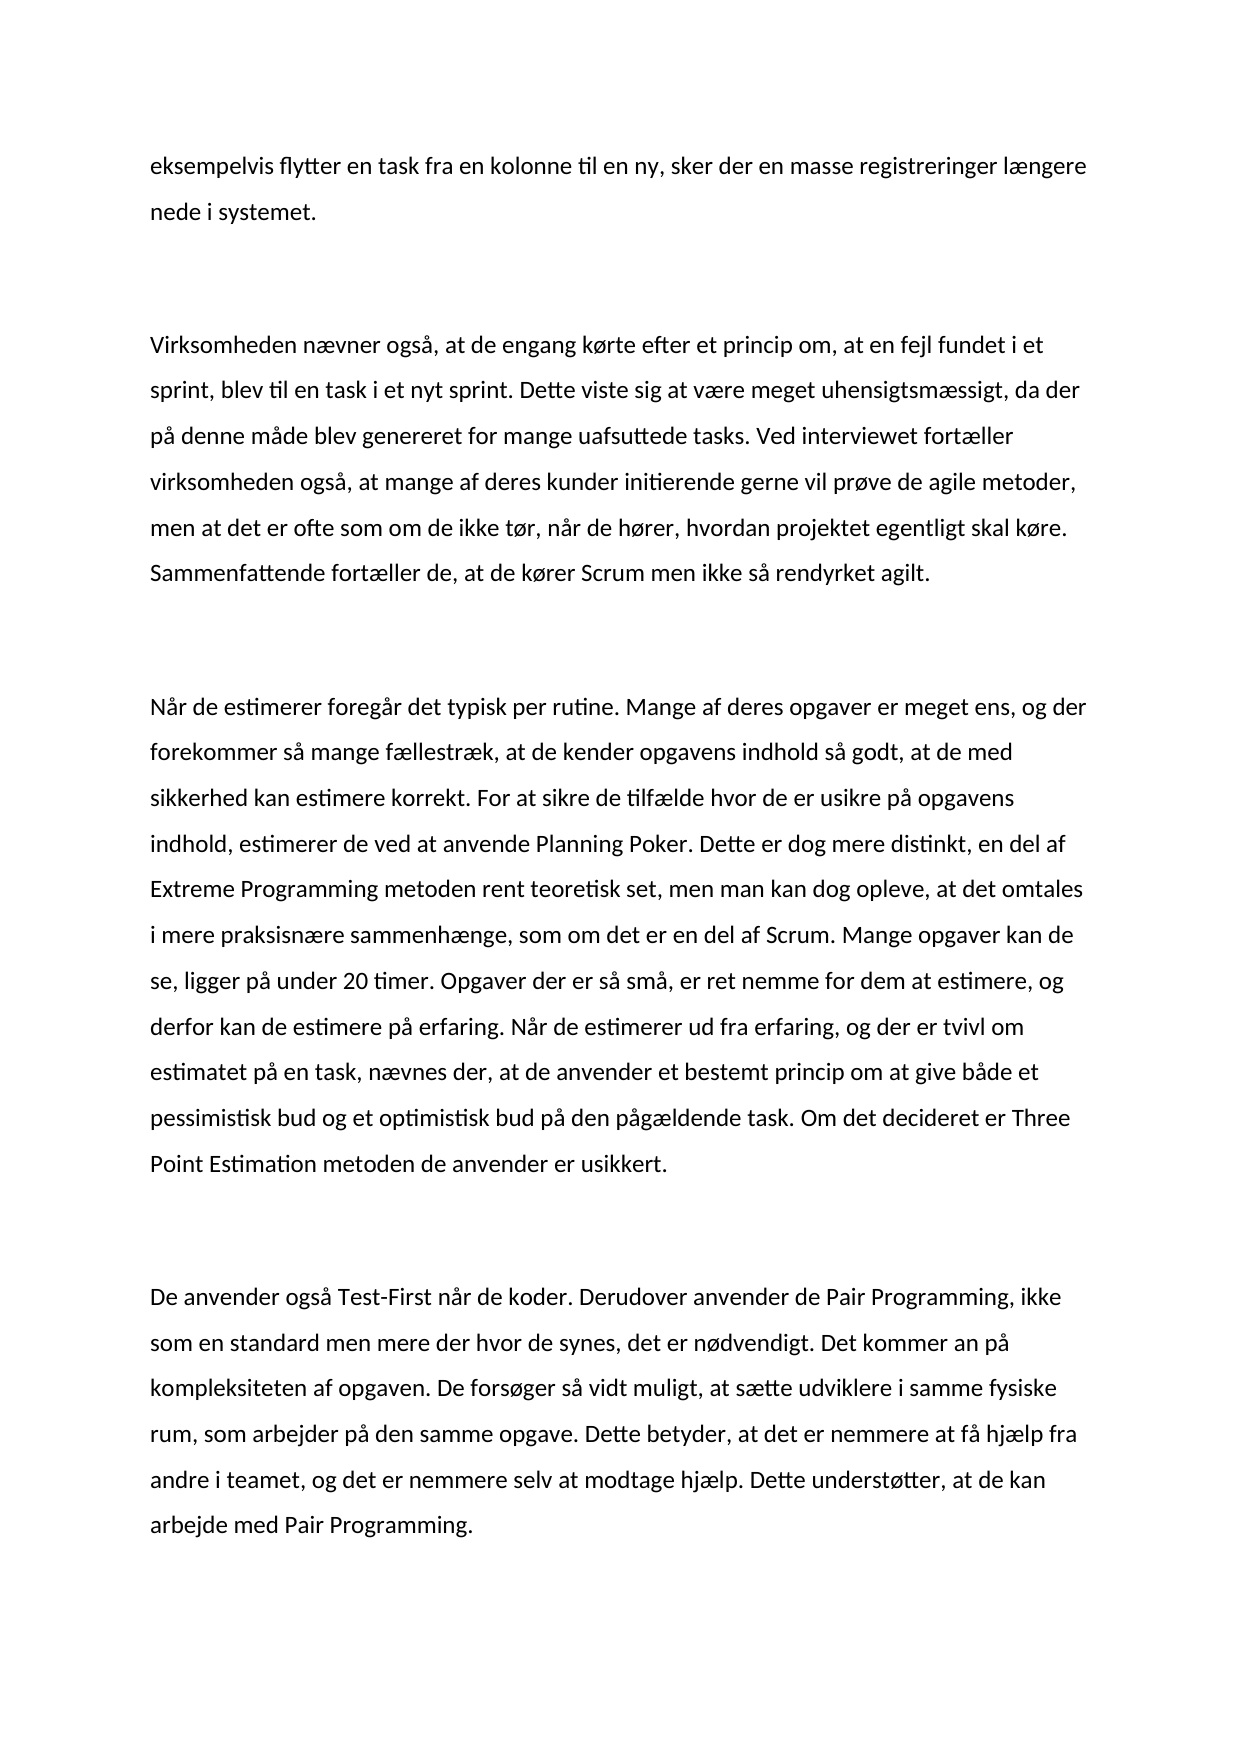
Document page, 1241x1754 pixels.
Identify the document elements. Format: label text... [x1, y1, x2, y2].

text Virksomheden nævner også, at de engang kørte efter et princip om, at en fejl fundet i et sprint, blev til en task i et nyt sprint. Dette viste sig at være meget uhensigtsmæssigt, da der på denne måde blev genereret for mange uafsuttede tasks. Ved interviewet fortæller virksomheden også, at mange af deres kunder initierende gerne vil prøve de agile metoder, men at det er ofte som om de ikke tør, når de hører, hvordan projektet egentligt skal køre. Sammenfattende fortæller de, at de kører Scrum men ikke så rendyrket agilt. [150, 329, 1090, 588]
text Når de estimerer foregår det typisk per rutine. Mange af deres opgaver er meget ens, og der forekommer så mange fællestræk, at de kender opgavens indhold så godt, at de med sikkerhed kan estimere korrekt. For at sikre de tilfælde hvor de er usikre på opgavens indhold, estimerer de ved at anvende Planning Poker. Dette er dog mere distinkt, en del af Extreme Programming metoden rent teoretisk set, men man kan dog opleve, at det omtales i mere praksisnære sammenhænge, som om det er en del af Scrum. Mange opgaver kan de se, ligger på under 20 timer. Opgaver der er så små, er ret nemme for dem at estimere, og derfor kan de estimere på erfaring. Når de estimerer ud fra erfaring, og der er tvivl om estimatet på en task, nævnes der, at de anvender et bestemt princip om at give både et pessimistisk bud og et optimistisk bud på den pågældende task. Om det decideret er Three Point Estimation metoden de anvender er usikkert. [150, 691, 1090, 1178]
text De anvender også Test-First når de koder. Derudover anvender de Pair Programming, ikke som en standard men mere der hvor de synes, det er nødvendigt. Det kommer an på kompleksiteten af opgaven. De forsøger så vidt muligt, at sætte udviklere i samme fysiske rum, som arbejder på den samme opgave. Dette betyder, at det er nemmere at få hjælp fra andre i teamet, og det er nemmere selv at modtage hjælp. Dette understøtter, at de kan arbejde med Pair Programming. [150, 1281, 1090, 1540]
